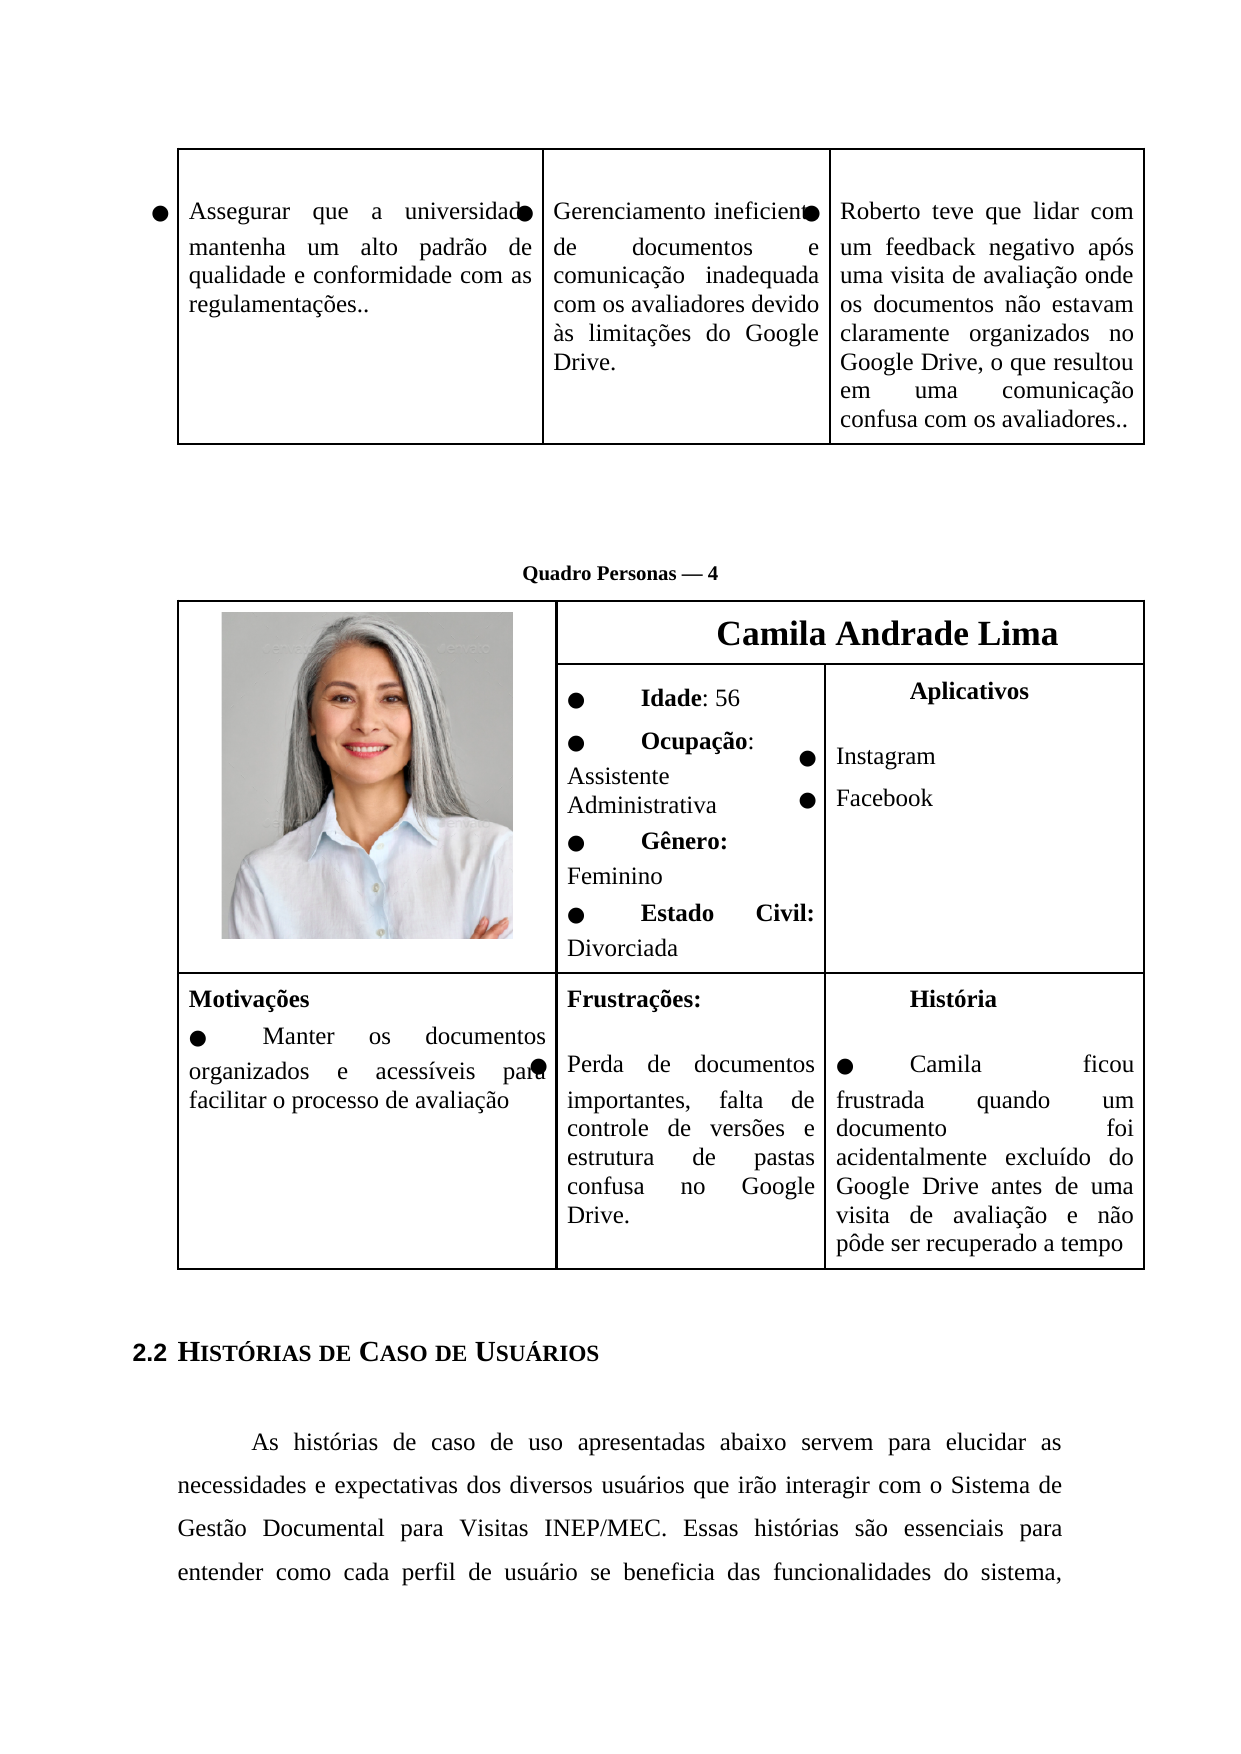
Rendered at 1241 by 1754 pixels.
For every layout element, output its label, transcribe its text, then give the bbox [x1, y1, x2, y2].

table_cell Idade: 56 Ocupação: Assistente Administrativa Gênero: Feminino Estado Civil: Divorciada [558, 665, 824, 972]
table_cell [544, 150, 829, 443]
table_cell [831, 150, 1143, 443]
table_cell Aplicativos Instagram Facebook [826, 665, 1143, 972]
text Quadro Personas — 4 [177, 561, 1063, 585]
table_cell Frustrações: Perda de documentos importantes, falta de controle de versões e estrutura de pastas confusa no Google Drive. [558, 974, 824, 1268]
picture [221, 612, 513, 939]
subtitle Histórias de Caso de Usuários [132, 1334, 1063, 1367]
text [177, 1427, 1063, 1585]
table_header [179, 602, 555, 972]
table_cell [179, 150, 542, 443]
table_cell Motivações Manter os documentos organizados e acessíveis para facilitar o processo de avaliação [179, 974, 555, 1268]
table_cell História Camila ficou frustrada quando um documento foi acidentalmente excluído do Google Drive antes de uma visita de avaliação e não pôde ser recuperado a tempo [826, 974, 1143, 1268]
table_header Camila Andrade Lima [558, 602, 1143, 663]
